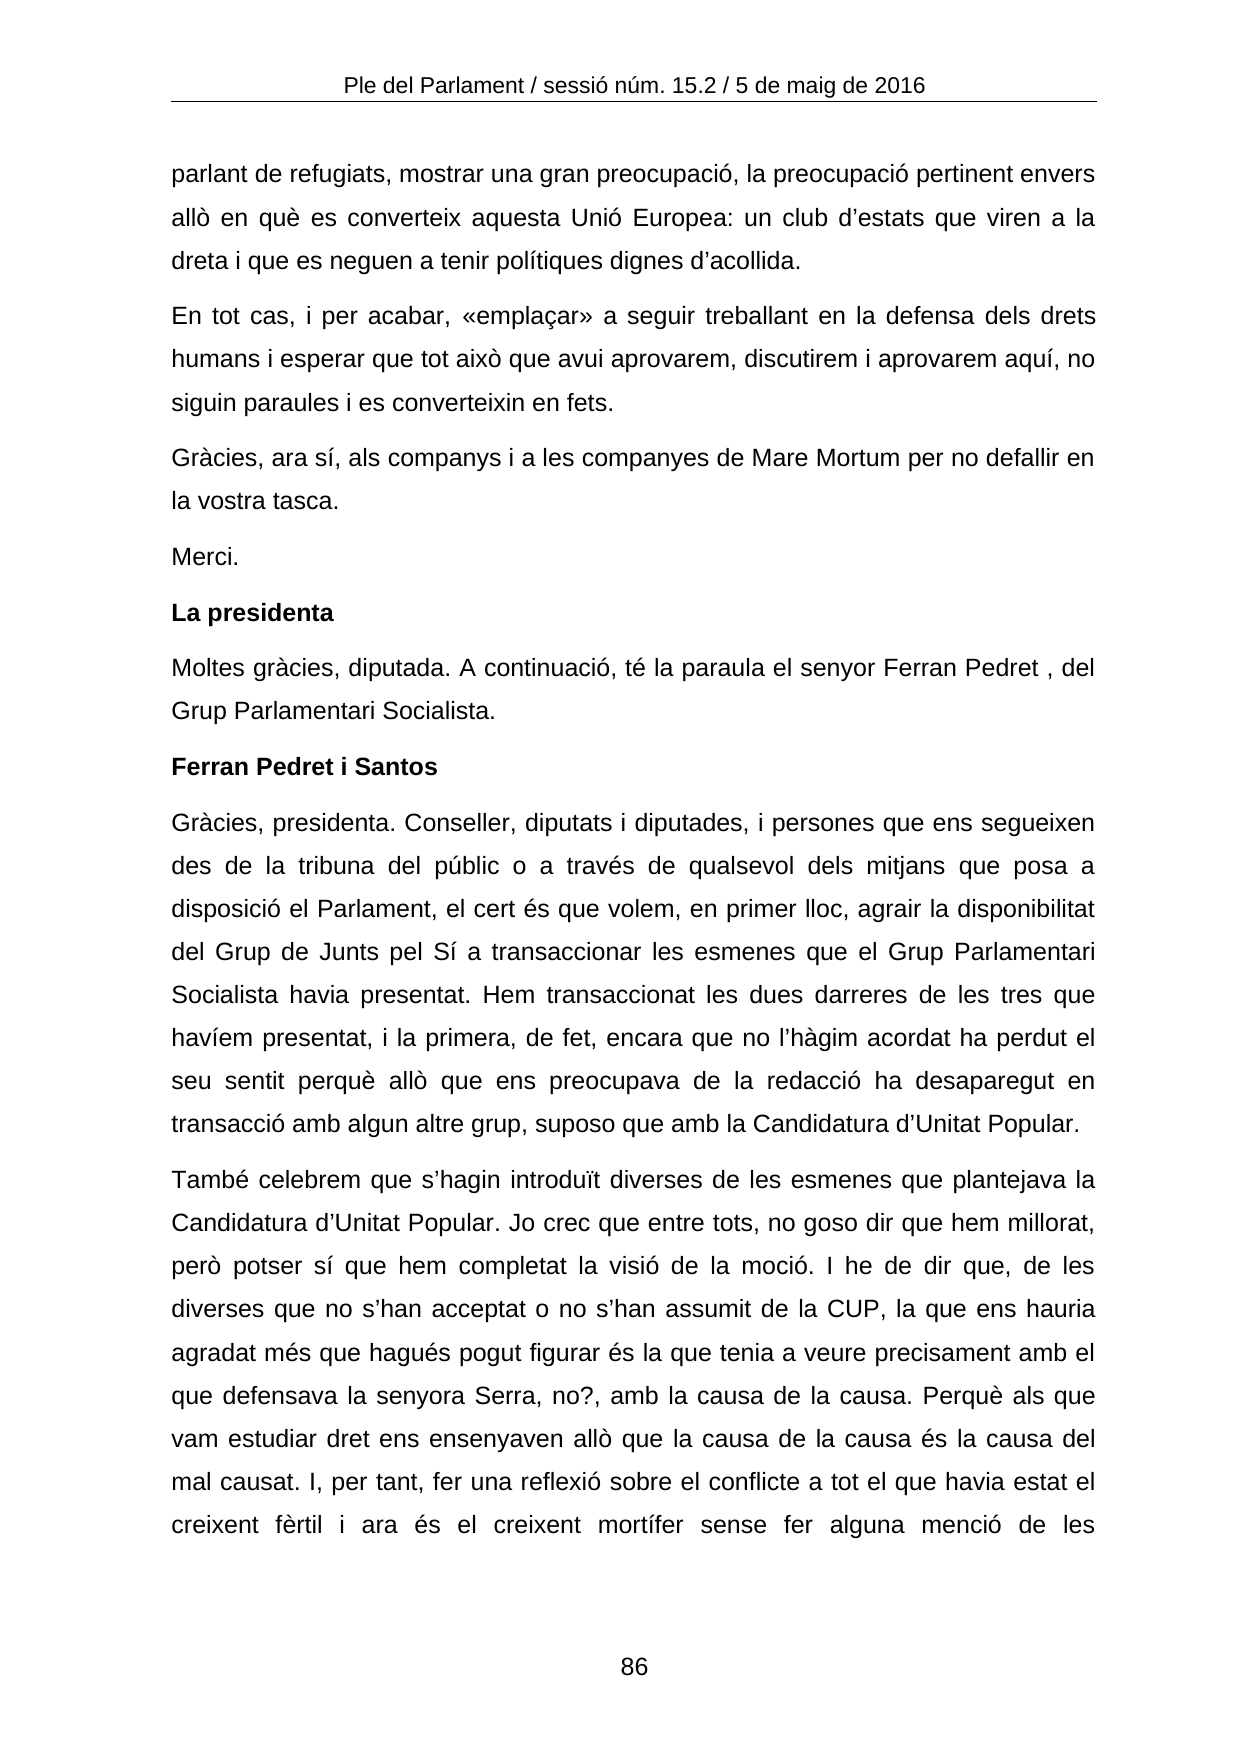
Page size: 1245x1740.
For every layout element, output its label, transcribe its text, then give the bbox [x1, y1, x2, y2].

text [171, 1165, 1097, 1539]
text Ferran Pedret i Santos [171, 752, 1097, 781]
text Moltes gràcies, diputada. A continuació, té la paraula el senyor Ferran Pedret , del Grup Parlamentari Socialista. [171, 653, 1097, 725]
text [171, 159, 1097, 274]
text Merci. [171, 542, 1097, 571]
text Gràcies, ara sí, als companys i a les companyes de Mare Mortum per no defallir en la vostra tasca. [171, 443, 1097, 515]
text En tot cas, i per acabar, «emplaçar» a seguir treballant en la defensa dels drets humans i esperar que tot això que avui aprovarem, discutirem i aprovarem aquí, no siguin paraules i es converteixin en fets. [171, 301, 1097, 416]
text Gràcies, presidenta. Conseller, diputats i diputades, i persones que ens segueixen des de la tribuna del públic o a través de qualsevol dels mitjans que posa a disposició el Parlament, el cert és que volem, en primer lloc, agrair la disponibilitat del Grup de Junts pel Sí a transaccionar les esmenes que el Grup Parlamentari Socialista havia presentat. Hem transaccionat les dues darreres de les tres que havíem presentat, i la primera, de fet, encara que no l’hàgim acordat ha perdut el seu sentit perquè allò que ens preocupava de la redacció ha desaparegut en transacció amb algun altre grup, suposo que amb la Candidatura d’Unitat Popular. [171, 808, 1097, 1138]
text La presidenta [171, 598, 1097, 626]
